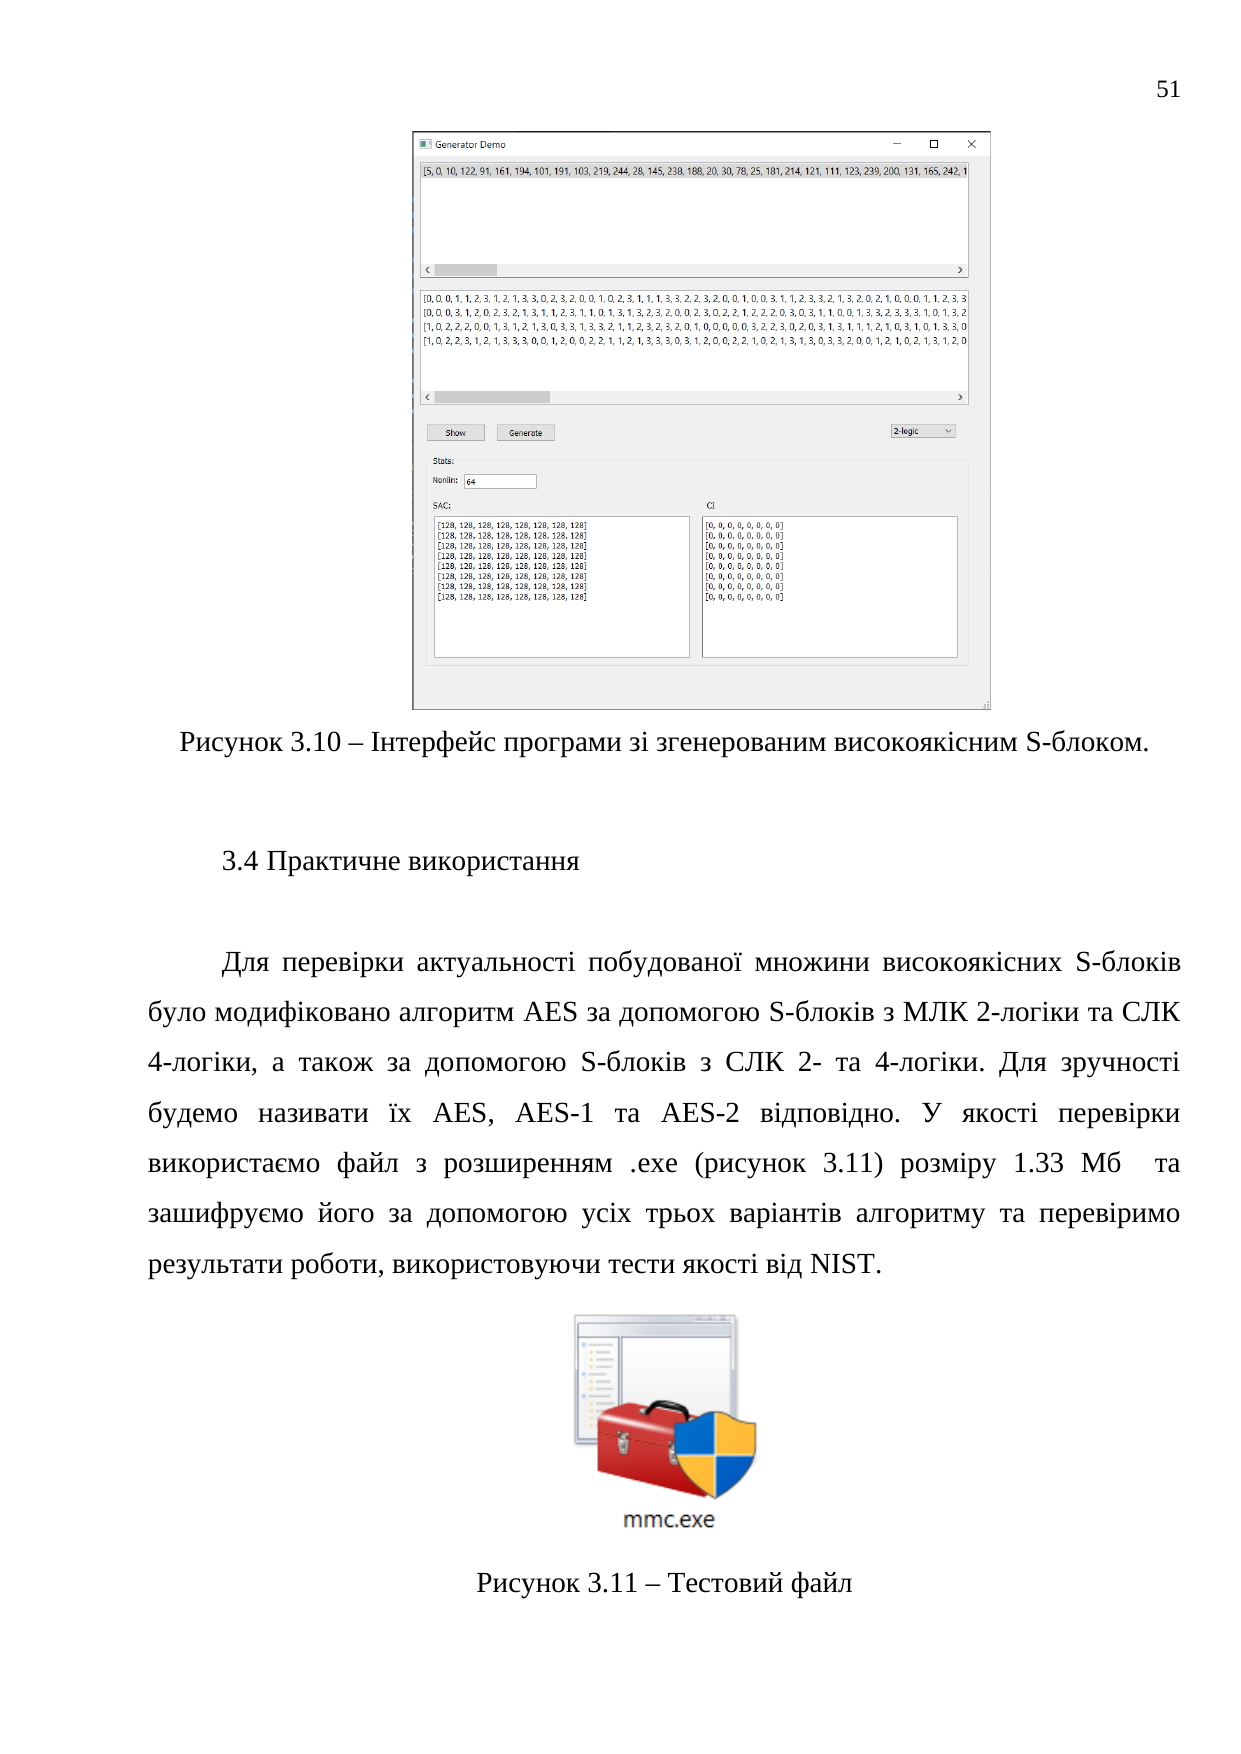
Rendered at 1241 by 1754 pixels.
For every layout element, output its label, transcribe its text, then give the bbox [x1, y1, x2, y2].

text Рисунок 3.11 – Тестовий файл [148, 1565, 1181, 1599]
text Для перевірки актуальності побудованої множини високоякісних S-блоків було модифіковано алгоритм AES за допомогою S-блоків з МЛК 2-логіки та СЛК 4-логіки, а також за допомогою S-блоків з СЛК 2- та 4-логіки. Для зручності будемо називати їх AES, AES-1 та AES-2 відповідно. У якості перевірки використаємо файл з розширенням .exe (рисунок 3.11) розміру 1.33 Мб та зашифруємо його за допомогою усіх трьох варіантів алгоритму та перевіримо результати роботи, використовуючи тести якості від NIST. [148, 944, 1181, 1279]
text Рисунок 3.10 – Інтерфейс програми зі згенерованим високоякісним S-блоком. [148, 724, 1181, 758]
list Практичне використання [222, 843, 1181, 877]
picture [412, 131, 991, 710]
picture [554, 1296, 775, 1551]
